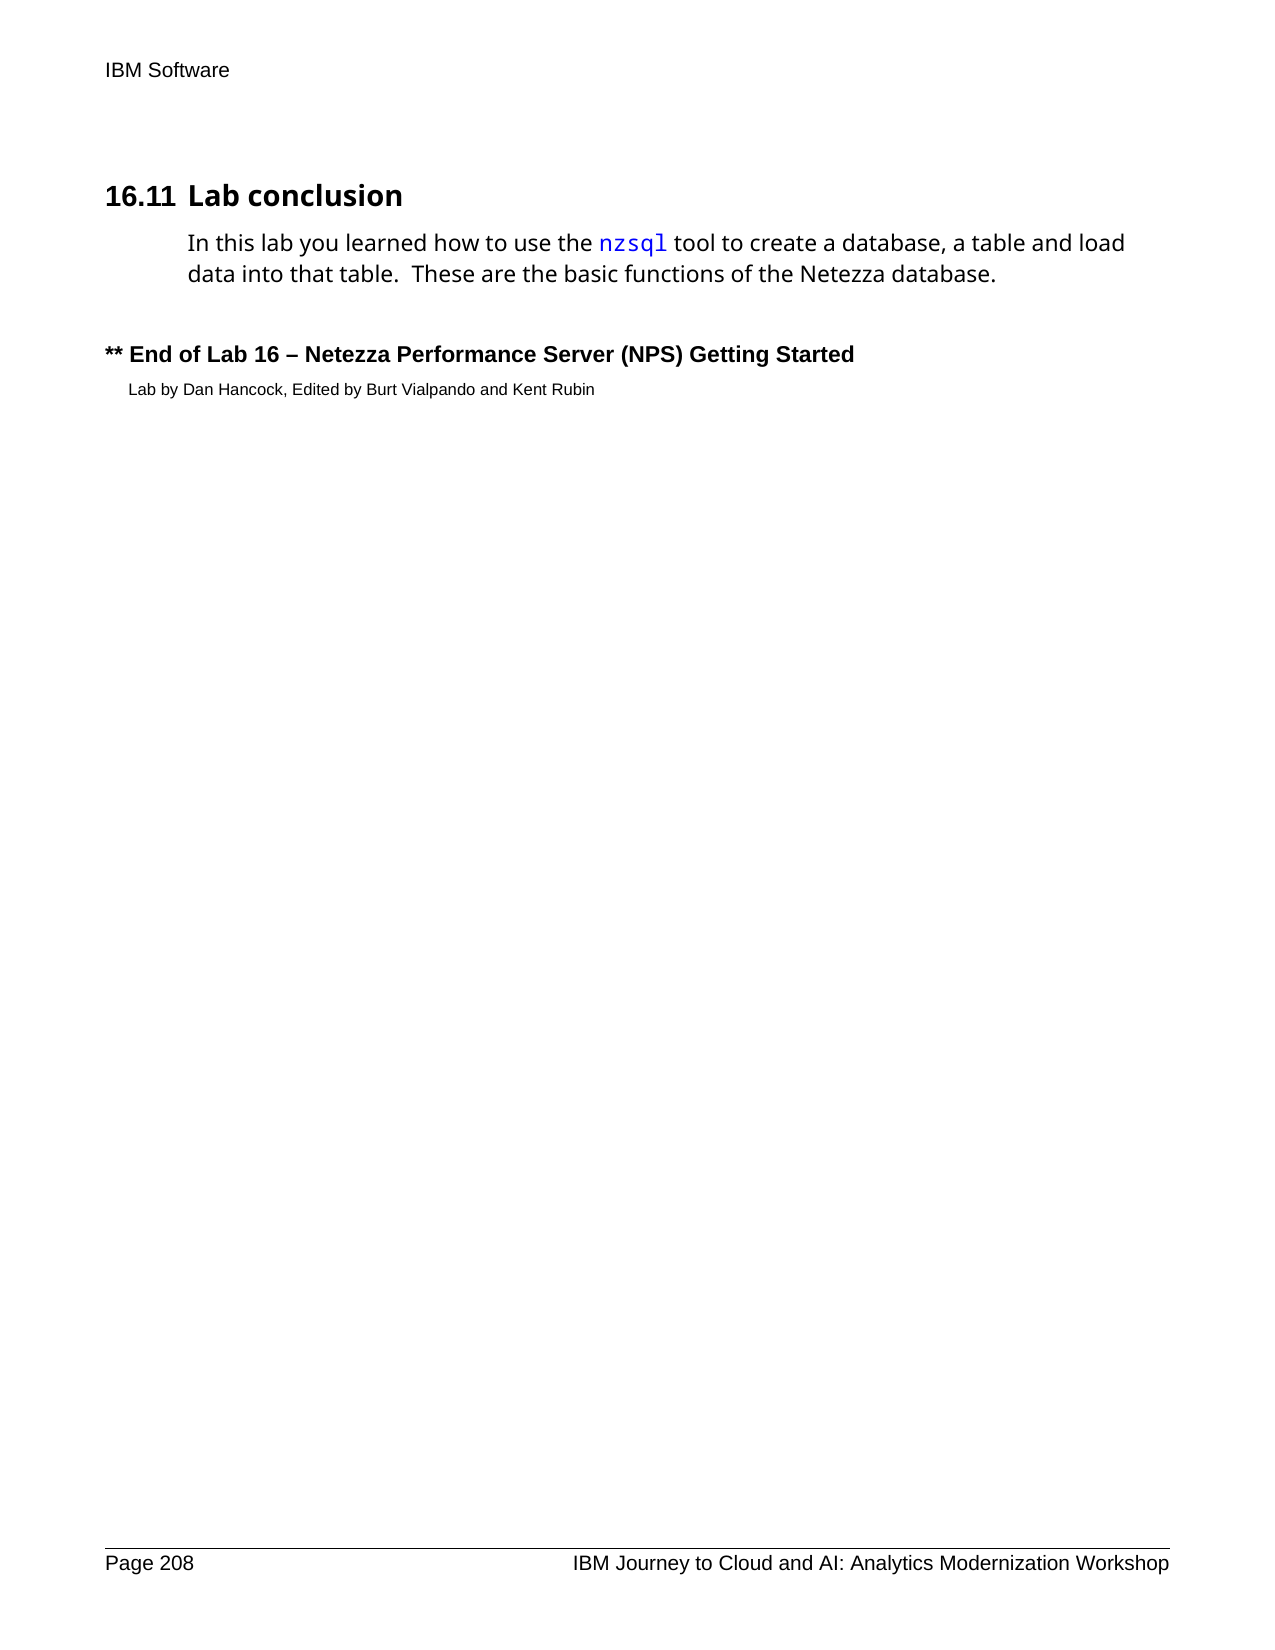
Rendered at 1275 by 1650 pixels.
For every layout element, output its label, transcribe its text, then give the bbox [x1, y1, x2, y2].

subtitle Lab conclusion [105, 175, 1170, 215]
list In this lab you learned how to use the nzsql tool to create a database, a table and load data into that table. These are the basic functions of the Netezza database. [187, 227, 1170, 290]
list Lab by Dan Hancock, Edited by Burt Vialpando and Kent Rubin [105, 380, 1170, 399]
list ** End of Lab 16 – Netezza Performance Server (NPS) Getting Started [105, 341, 1170, 367]
